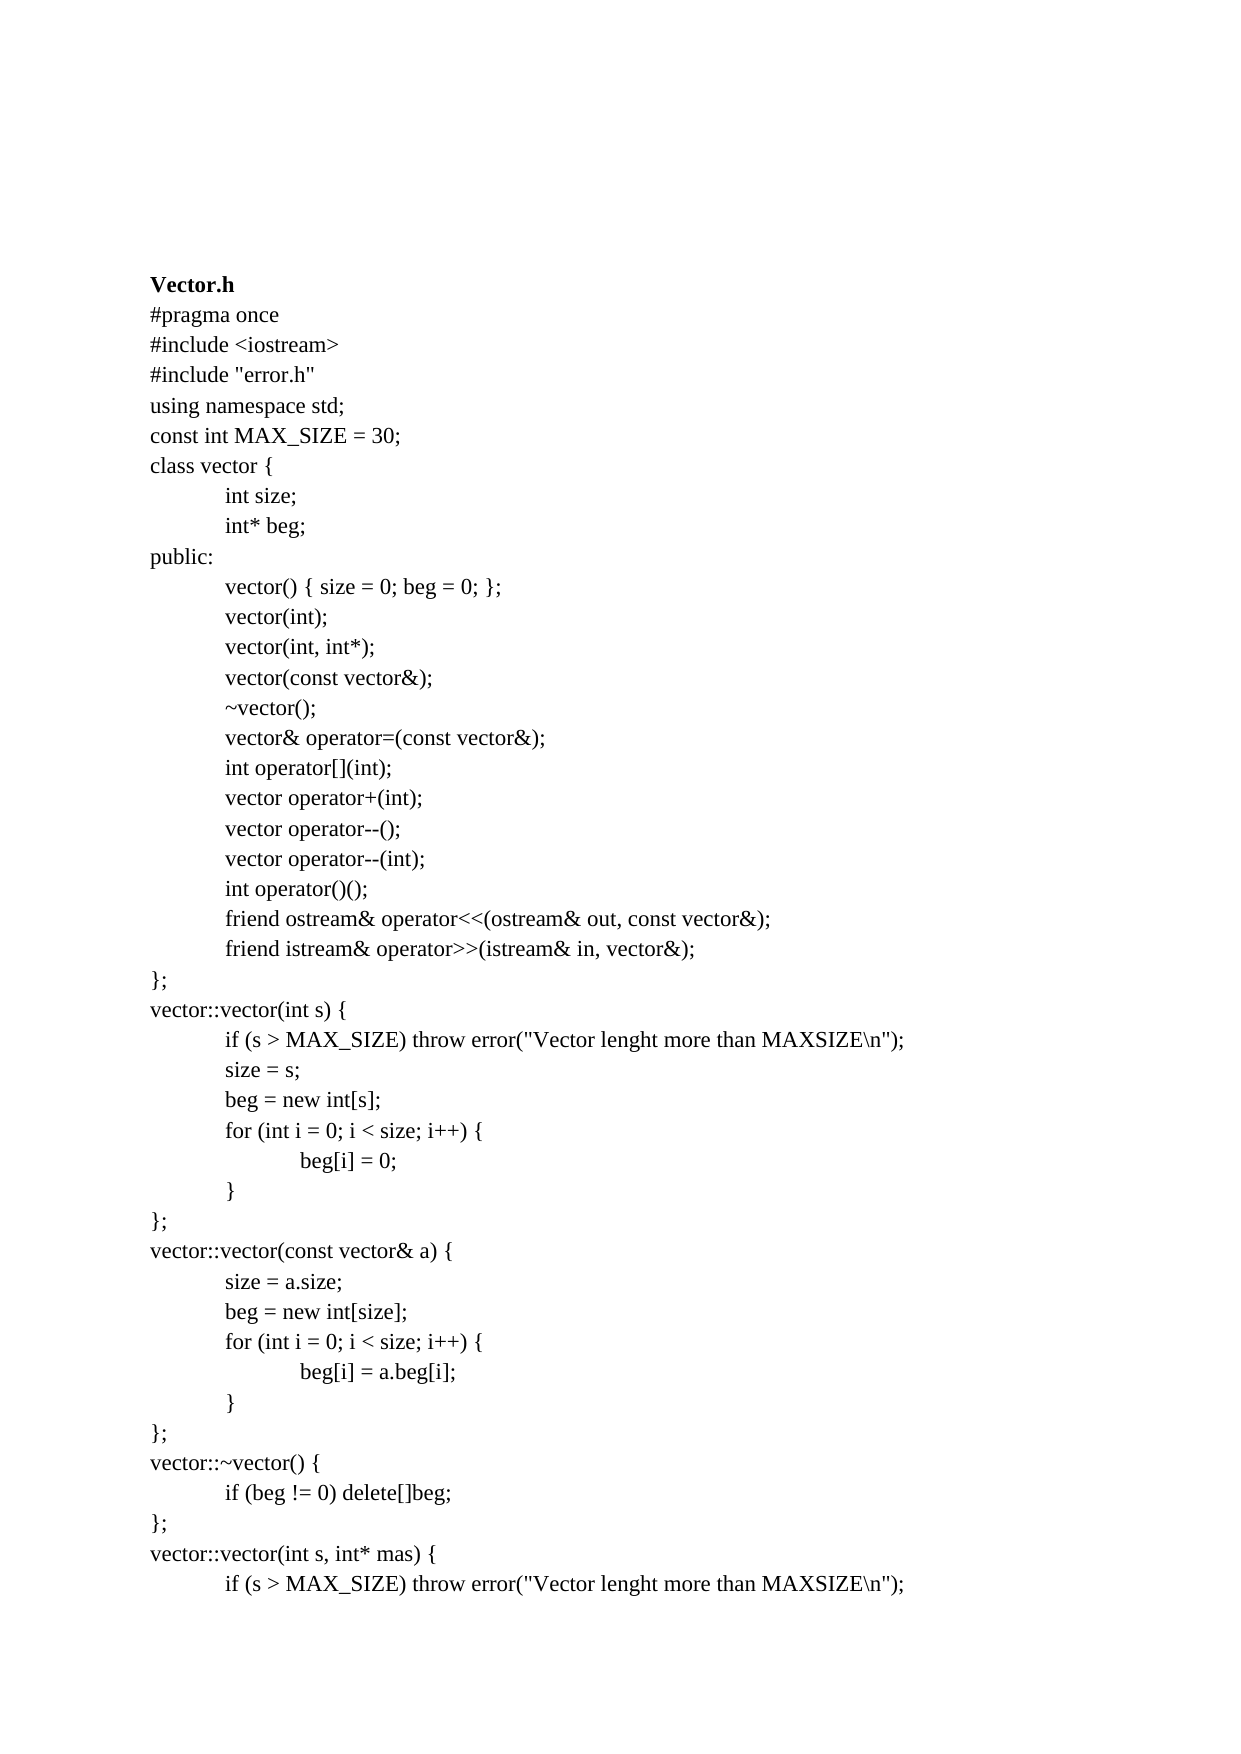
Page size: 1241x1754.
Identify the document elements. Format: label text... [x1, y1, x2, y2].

text }; [150, 966, 1090, 992]
text class vector { [150, 452, 1090, 478]
text vector(int); [150, 603, 1090, 629]
text vector::vector(int s) { [150, 996, 1090, 1022]
text Vector.h [150, 271, 1090, 297]
text if (beg != 0) delete[]beg; [150, 1479, 1090, 1506]
text int operator[](int); [150, 754, 1090, 781]
text vector() { size = 0; beg = 0; }; [150, 573, 1090, 599]
text }; [150, 1509, 1090, 1536]
text vector operator--(); [150, 814, 1090, 841]
text vector::vector(int s, int* mas) { [150, 1539, 1090, 1566]
text #pragma once [150, 301, 1090, 327]
text #include <iostream> [150, 331, 1090, 358]
text vector::vector(const vector& a) { [150, 1237, 1090, 1264]
text int size; [150, 482, 1090, 509]
text int* beg; [150, 512, 1090, 539]
text beg = new int[size]; [150, 1298, 1090, 1324]
text }; [150, 1419, 1090, 1445]
text #include "error.h" [150, 361, 1090, 388]
text size = s; [150, 1056, 1090, 1083]
text vector(int, int*); [150, 633, 1090, 660]
text friend ostream& operator<<(ostream& out, const vector&); [150, 905, 1090, 932]
text if (s > MAX_SIZE) throw error("Vector lenght more than MAXSIZE\n"); [150, 1026, 1090, 1052]
text vector(const vector&); [150, 663, 1090, 690]
text using namespace std; [150, 392, 1090, 418]
text vector operator--(int); [150, 845, 1090, 871]
text beg = new int[s]; [150, 1086, 1090, 1113]
text int operator()(); [150, 875, 1090, 901]
text ~vector(); [150, 694, 1090, 720]
text beg[i] = a.beg[i]; [150, 1358, 1090, 1385]
text beg[i] = 0; [150, 1147, 1090, 1173]
text if (s > MAX_SIZE) throw error("Vector lenght more than MAXSIZE\n"); [150, 1570, 1090, 1596]
text } [150, 1388, 1090, 1415]
text } [150, 1177, 1090, 1203]
text for (int i = 0; i < size; i++) { [150, 1328, 1090, 1354]
text size = a.size; [150, 1268, 1090, 1294]
text const int MAX_SIZE = 30; [150, 422, 1090, 448]
text vector operator+(int); [150, 784, 1090, 811]
text friend istream& operator>>(istream& in, vector&); [150, 935, 1090, 962]
text for (int i = 0; i < size; i++) { [150, 1117, 1090, 1143]
text public: [150, 543, 1090, 569]
text }; [150, 1207, 1090, 1234]
text vector::~vector() { [150, 1449, 1090, 1475]
text vector& operator=(const vector&); [150, 724, 1090, 750]
